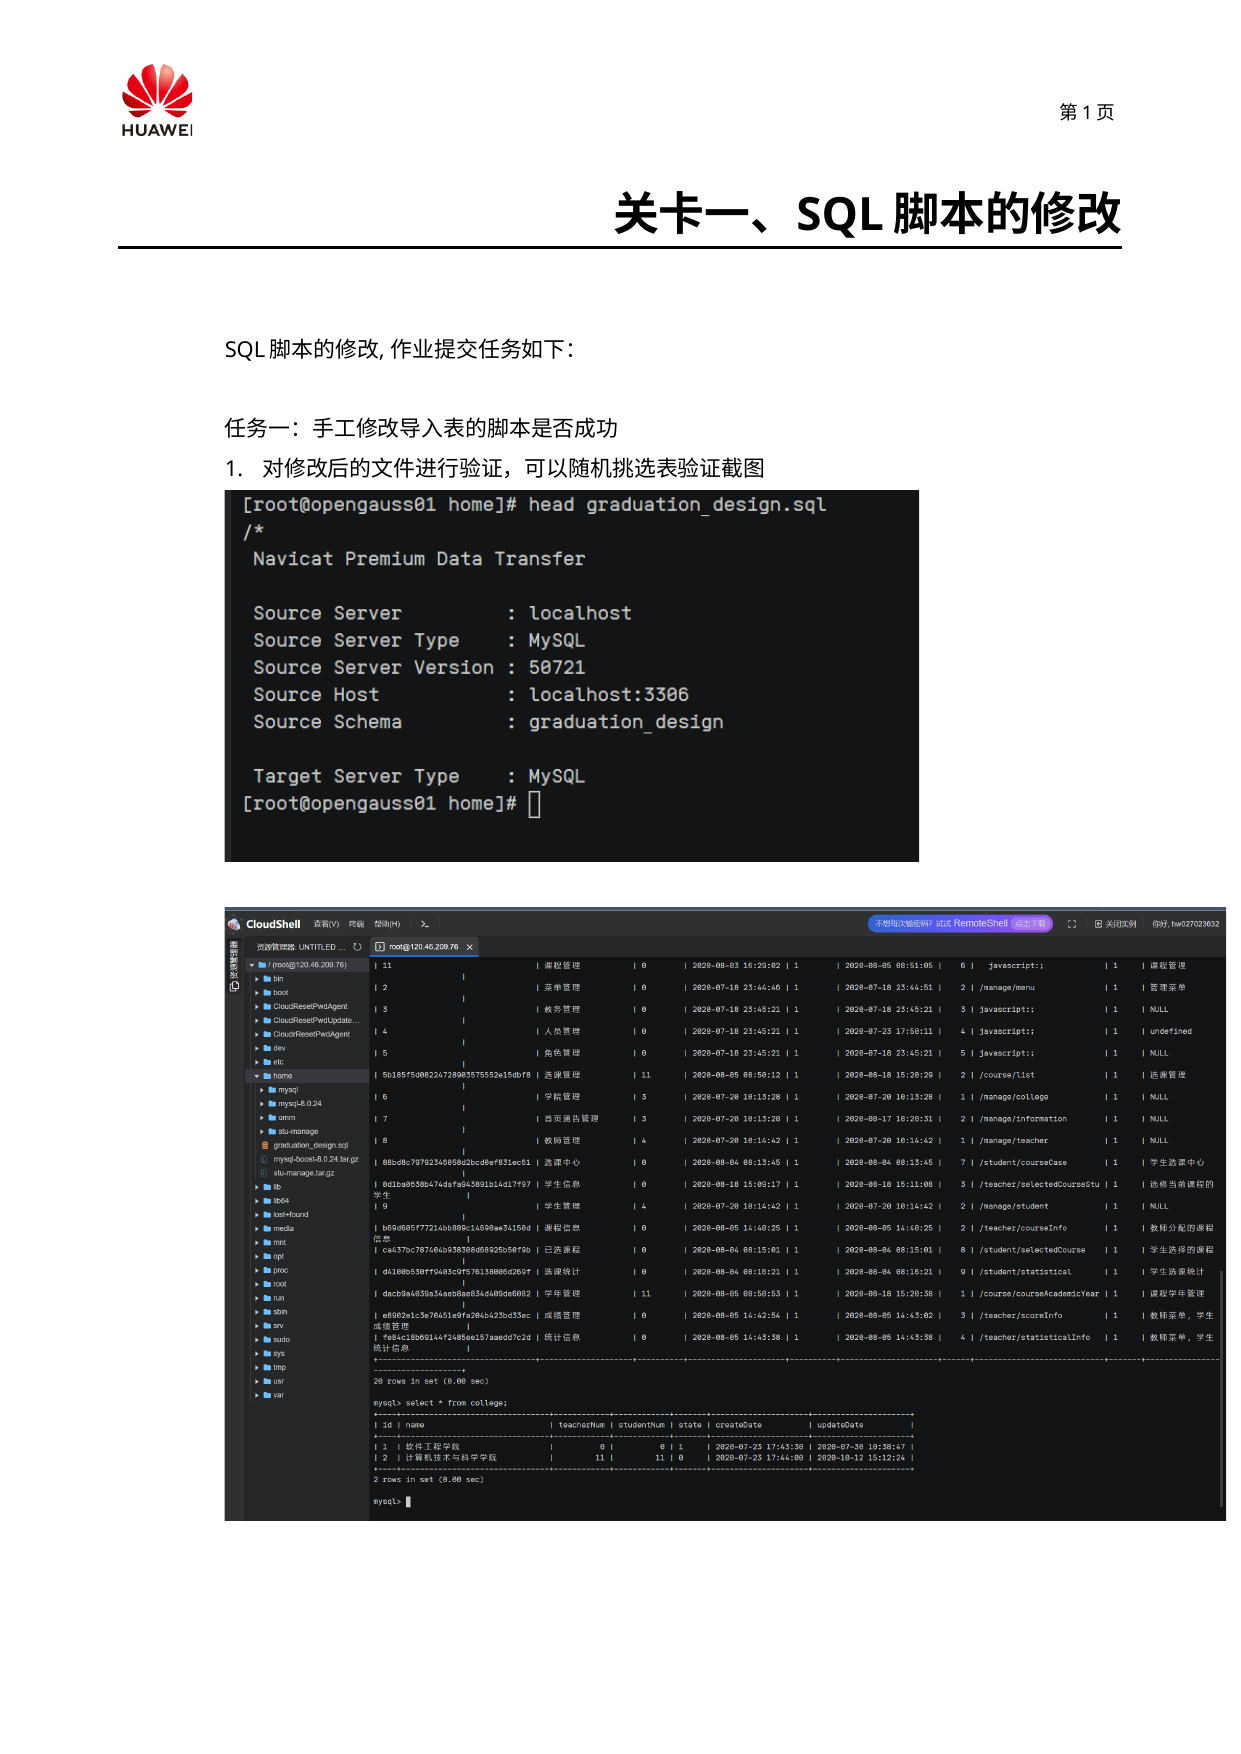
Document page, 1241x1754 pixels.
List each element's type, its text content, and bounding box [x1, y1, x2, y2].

text 任务一：手工修改导入表的脚本是否成功 [224, 411, 1122, 442]
text SQL脚本的修改, 作业提交任务如下： [224, 332, 1122, 364]
list 对修改后的文件进行验证，可以随机挑选表验证截图 [224, 451, 1122, 482]
picture [224, 490, 920, 862]
picture [122, 64, 193, 136]
picture [224, 907, 1227, 1521]
subtitle 关卡一、SQL脚本的修改 [118, 177, 1122, 246]
